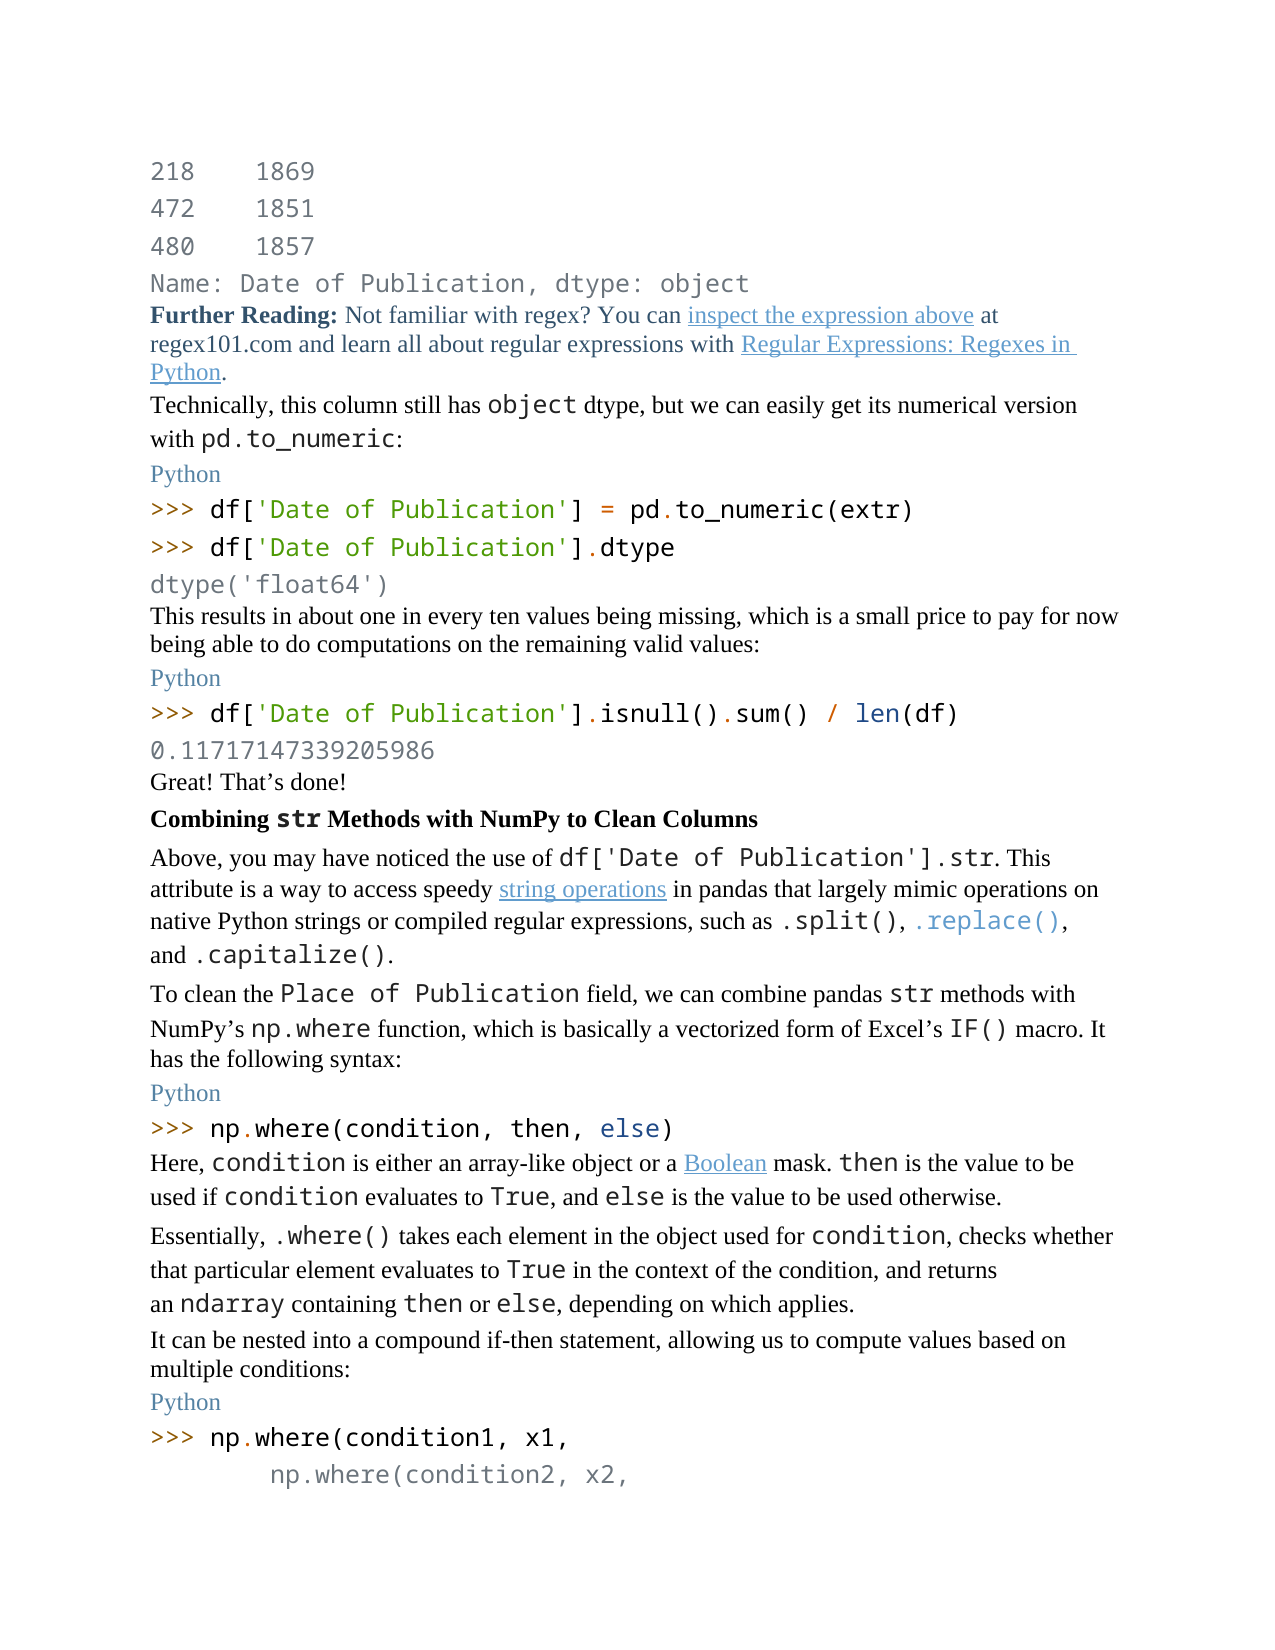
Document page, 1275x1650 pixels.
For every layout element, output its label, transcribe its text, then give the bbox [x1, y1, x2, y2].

text np.where(condition2, x2, [150, 1454, 1125, 1491]
text >>> df['Date of Publication'].isnull().sum() / len(df) [150, 692, 1125, 729]
text Name: Date of Publication, dtype: object [150, 262, 1125, 300]
text Python [150, 1078, 1125, 1107]
text Combining str Methods with NumPy to Clean Columns [150, 801, 1125, 835]
text Further Reading: Not familiar with regex? You can inspect the expression above at regex101.com and learn all about regular expressions with Regular Expressions: Regexes in Python. [150, 300, 1125, 386]
text >>> df['Date of Publication'].dtype [150, 526, 1125, 563]
text Here, condition is either an array-like object or a Boolean mask. then is the value to be used if condition evaluates to True, and else is the value to be used otherwise. [150, 1144, 1125, 1212]
text Python [150, 459, 1125, 488]
text >>> df['Date of Publication'] = pd.to_numeric(extr) [150, 488, 1125, 526]
text Python [150, 663, 1125, 692]
text 472 1851 [150, 187, 1125, 225]
text >>> np.where(condition1, x1, [150, 1416, 1125, 1454]
text Technically, this column still has object dtype, but we can easily get its numerical version with pd.to_numeric: [150, 386, 1125, 454]
text It can be nested into a compound if-then statement, allowing us to compute values based on multiple conditions: [150, 1325, 1125, 1382]
text Python [150, 1387, 1125, 1416]
text 480 1857 [150, 225, 1125, 262]
text Essentially, .where() takes each element in the object used for condition, checks whether that particular element evaluates to True in the context of the condition, and returns an ndarray containing then or else, depending on which applies. [150, 1218, 1125, 1320]
text This results in about one in every ten values being missing, which is a small price to pay for now being able to do computations on the remaining valid values: [150, 601, 1125, 658]
text 0.11717147339205986 [150, 729, 1125, 767]
text >>> np.where(condition, then, else) [150, 1107, 1125, 1144]
text Above, you may have noticed the use of df['Date of Publication'].str. This attribute is a way to access speedy string operations in pandas that largely mimic operations on native Python strings or compiled regular expressions, such as .split(), .replace(), and .capitalize(). [150, 840, 1125, 971]
text To clean the Place of Publication field, we can combine pandas str methods with NumPy’s np.where function, which is basically a vectorized form of Excel’s IF() macro. It has the following syntax: [150, 976, 1125, 1073]
text 218 1869 [150, 150, 1125, 187]
text dtype('float64') [150, 563, 1125, 601]
text Great! That’s done! [150, 767, 1125, 796]
